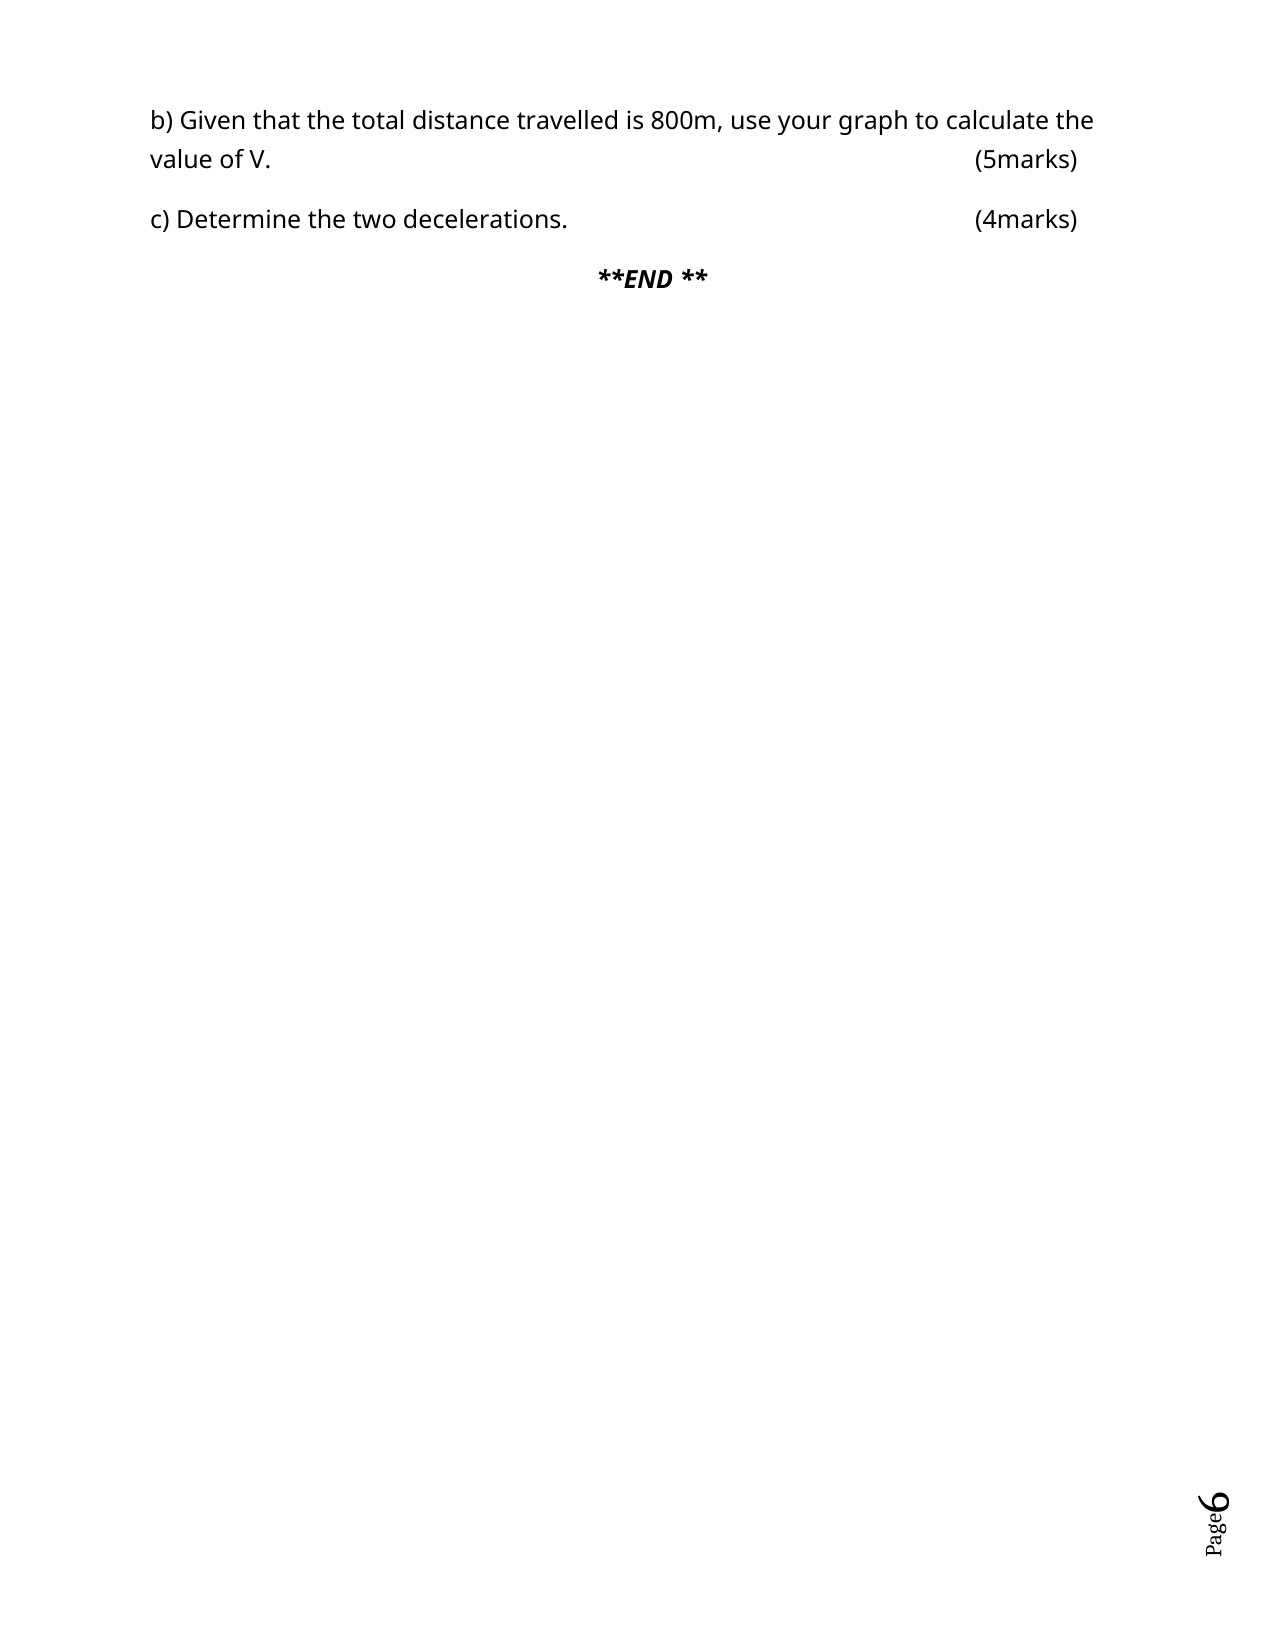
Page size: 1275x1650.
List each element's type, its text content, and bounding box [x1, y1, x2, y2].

text b) Given that the total distance travelled is 800m, use your graph to calculate the value of V. (5marks) [150, 103, 1153, 176]
text **END ** [150, 262, 1153, 296]
text c) Determine the two decelerations. (4marks) [150, 202, 1153, 236]
